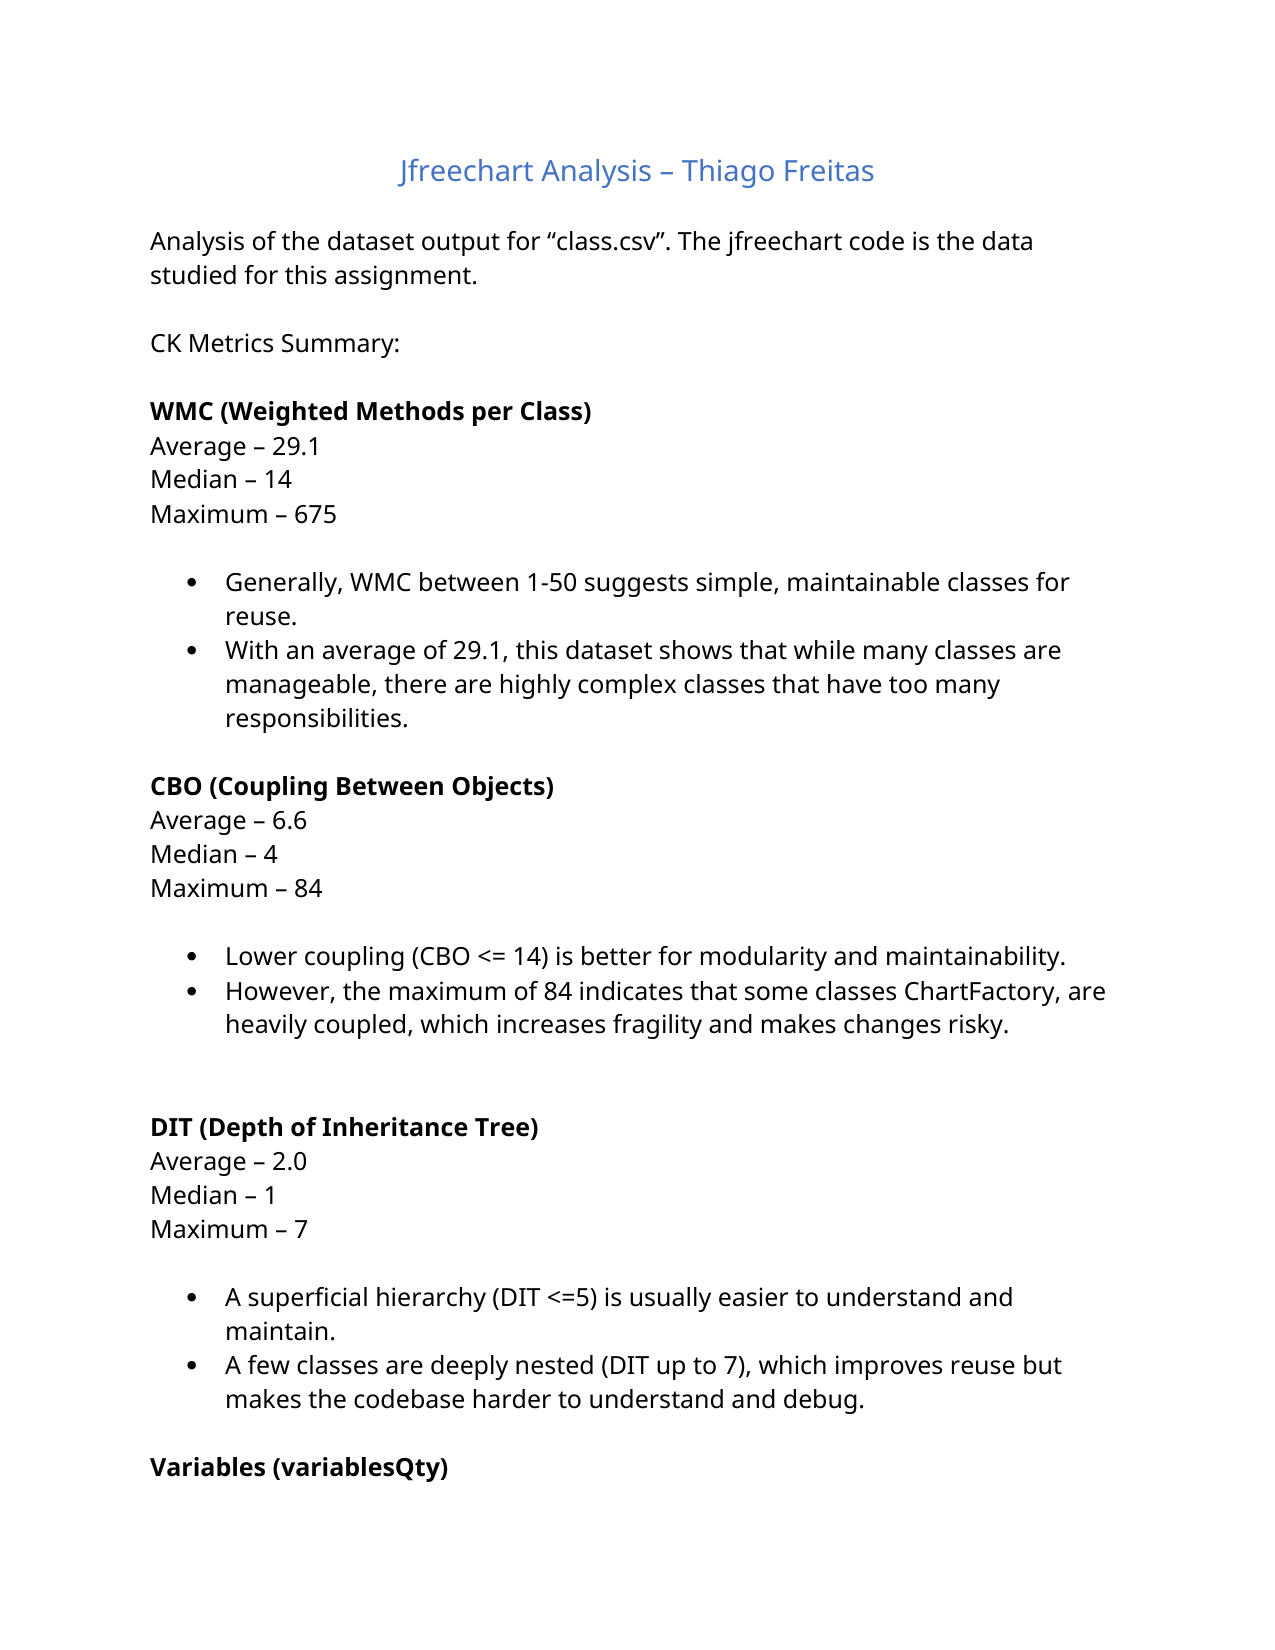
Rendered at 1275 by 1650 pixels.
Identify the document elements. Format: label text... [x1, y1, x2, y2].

text WMC (Weighted Methods per Class) [150, 394, 1125, 428]
text DIT (Depth of Inheritance Tree) [150, 1109, 1125, 1143]
list A superficial hierarchy (DIT <=5) is usually easier to understand and maintain. [187, 1280, 1125, 1348]
text Maximum – 675 [150, 496, 1125, 530]
text Median – 1 [150, 1177, 1125, 1212]
text Average – 29.1 [150, 428, 1125, 462]
list However, the maximum of 84 indicates that some classes ChartFactory, are heavily coupled, which increases fragility and makes changes risky. [187, 973, 1125, 1041]
list With an average of 29.1, this dataset shows that while many classes are manageable, there are highly complex classes that have too many responsibilities. [187, 632, 1125, 735]
text CBO (Coupling Between Objects) [150, 769, 1125, 803]
text Average – 2.0 [150, 1143, 1125, 1177]
text Maximum – 7 [150, 1212, 1125, 1246]
text Median – 14 [150, 462, 1125, 496]
text Variables (variablesQty) [150, 1450, 1125, 1484]
list Lower coupling (CBO <= 14) is better for modularity and maintainability. [187, 939, 1125, 973]
text Maximum – 84 [150, 871, 1125, 905]
text Median – 4 [150, 837, 1125, 871]
text Analysis of the dataset output for “class.csv”. The jfreechart code is the data studied for this assignment. [150, 224, 1125, 292]
text Jfreechart Analysis – Thiago Freitas [150, 150, 1125, 190]
list Generally, WMC between 1-50 suggests simple, maintainable classes for reuse. [187, 564, 1125, 632]
text Average – 6.6 [150, 803, 1125, 837]
text CK Metrics Summary: [150, 326, 1125, 360]
list A few classes are deeply nested (DIT up to 7), which improves reuse but makes the codebase harder to understand and debug. [187, 1348, 1125, 1416]
